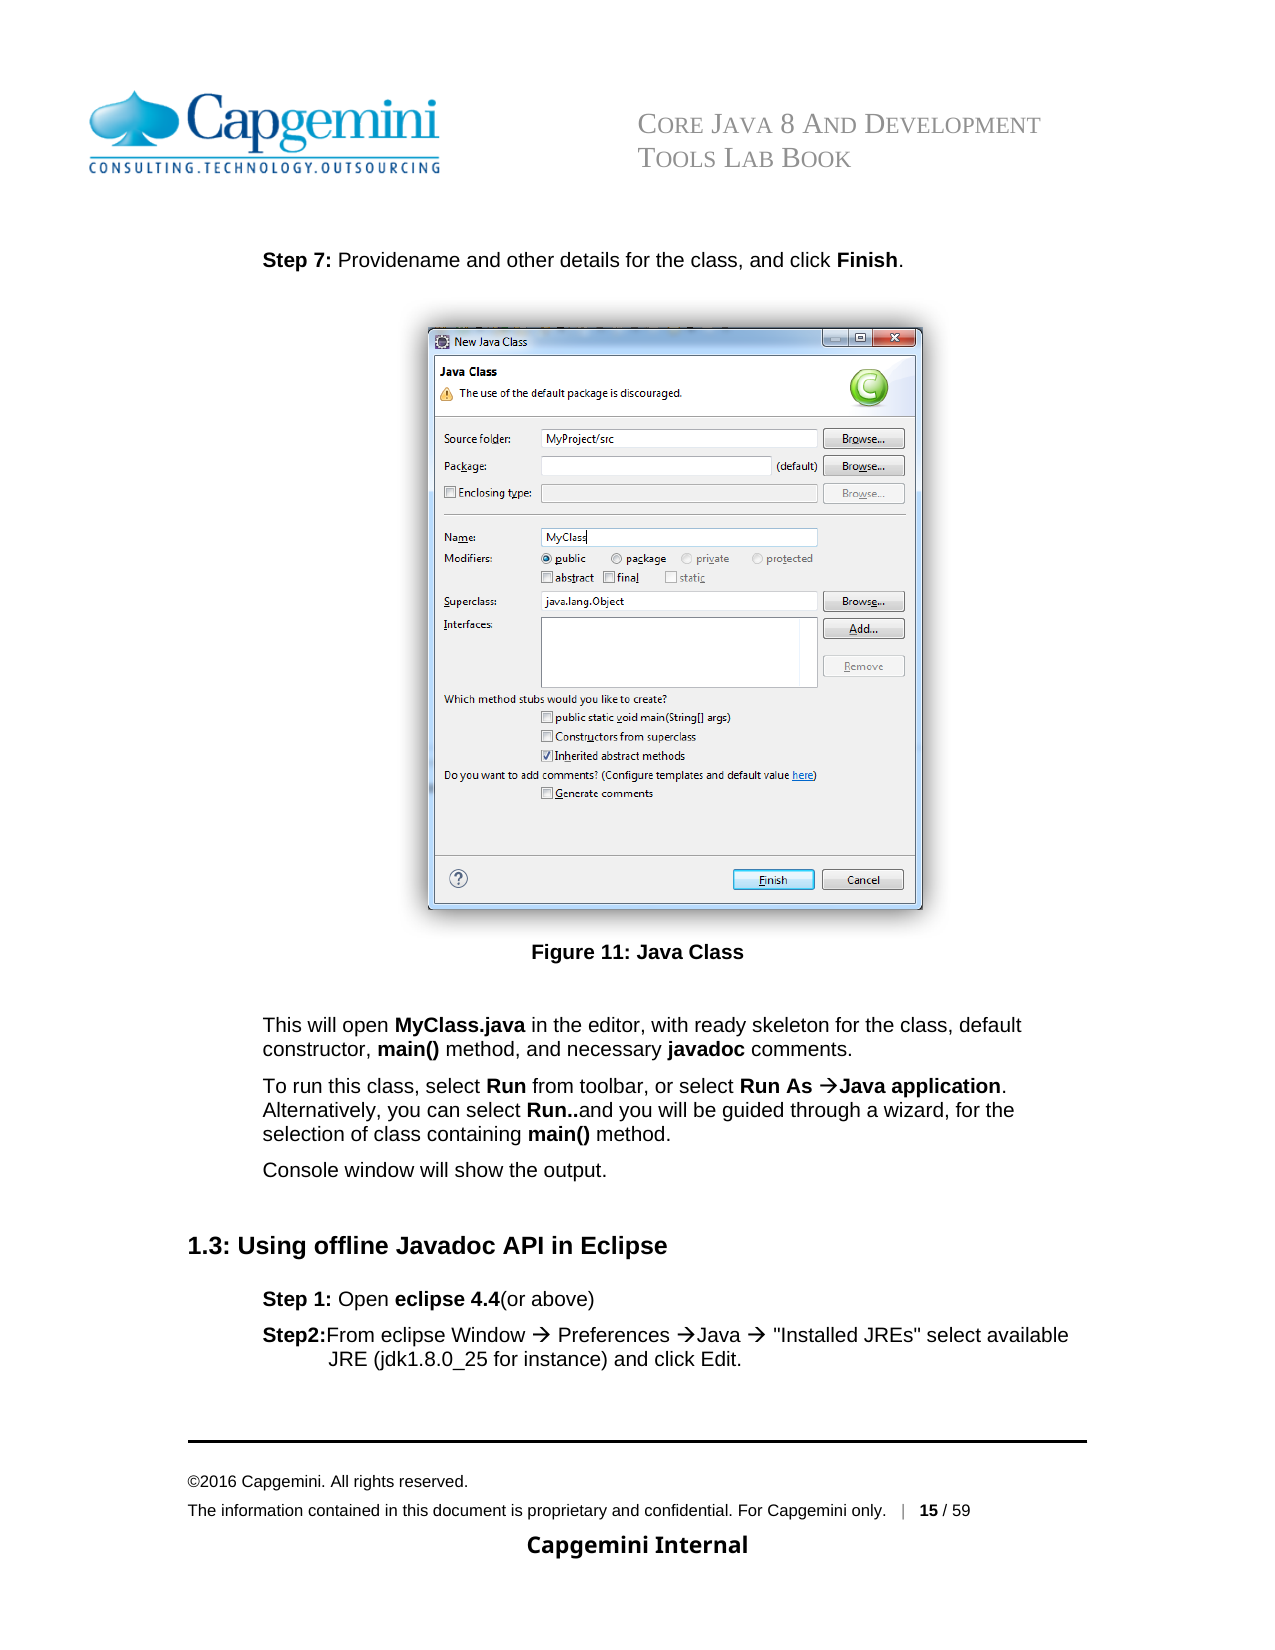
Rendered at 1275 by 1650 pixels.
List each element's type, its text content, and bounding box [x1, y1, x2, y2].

text Step2:From eclipse Window Preferences Java "Installed JREs" select available JRE (jdk1.8.0_25 for instance) and click Edit. [262, 1323, 1087, 1371]
picture [87, 89, 443, 177]
text Console window will show the output. [262, 1158, 1087, 1182]
text To run this class, select Run from toolbar, or select Run As Java application. Alternatively, you can select Run..and you will be guided through a wizard, for the selection of class containing main() method. [262, 1073, 1087, 1146]
subtitle 1.3: Using offline Javadoc API in Eclipse [187, 1231, 1050, 1260]
picture [428, 327, 923, 910]
text Figure 11: Java Class [187, 940, 1087, 964]
text This will open MyClass.java in the editor, with ready skeleton for the class, default constructor, main() method, and necessary javadoc comments. [262, 1013, 1087, 1061]
text Step 1: Open eclipse 4.4(or above) [262, 1287, 1087, 1311]
text Step 7: Providename and other details for the class, and click Finish. [262, 248, 1087, 272]
